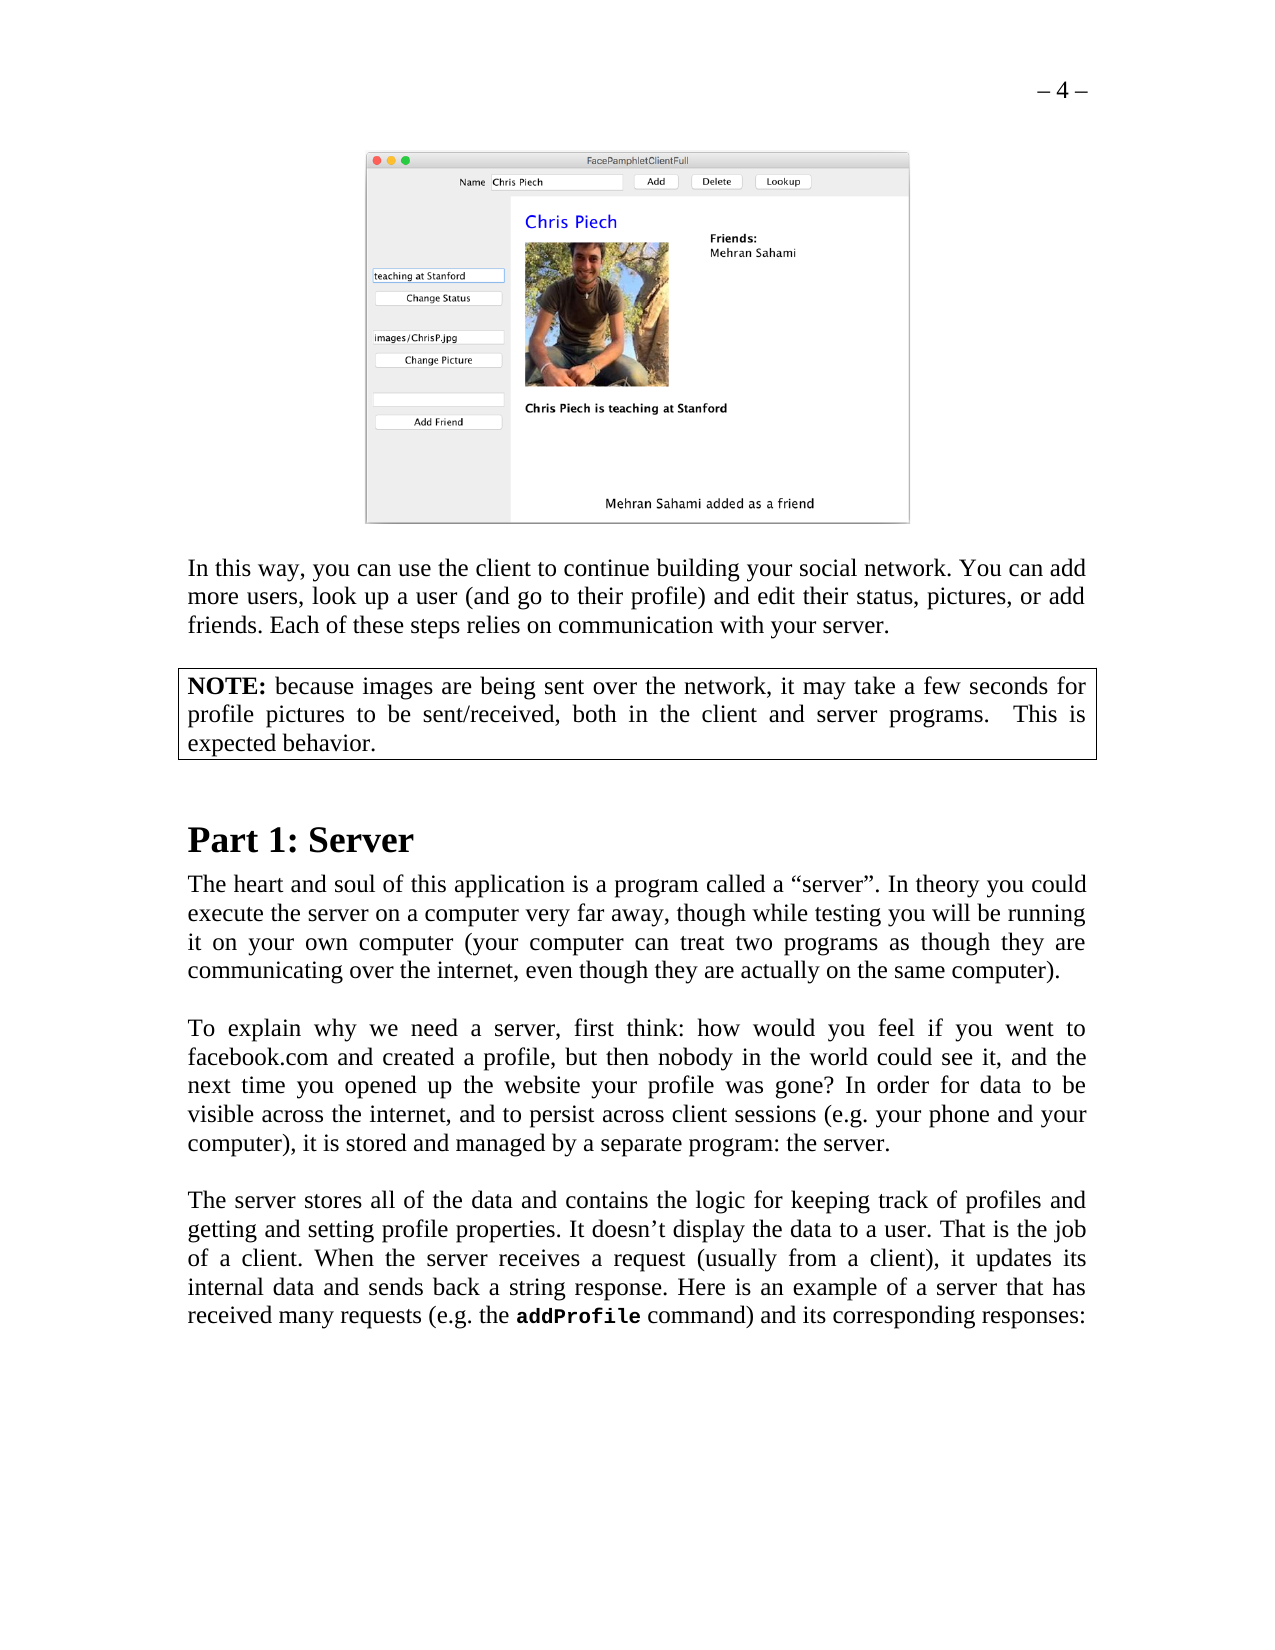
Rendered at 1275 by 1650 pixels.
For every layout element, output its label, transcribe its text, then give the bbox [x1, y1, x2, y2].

text The server stores all of the data and contains the logic for keeping track of profiles and getting and setting profile properties. It doesn’t display the data to a user. That is the job of a client. When the server receives a request (usually from a client), it updates its internal data and sends back a string response. Here is an example of a server that has received many requests (e.g. the addProfile command) and its corresponding responses: [187, 1185, 1087, 1330]
text The heart and soul of this application is a program called a “server”. In theory you could execute the server on a computer very far away, though while testing you will be running it on your own computer (your computer can treat two programs as though they are communicating over the internet, even though they are actually on the same computer). [187, 869, 1087, 984]
picture [364, 150, 911, 524]
subtitle Part 1: Server [187, 818, 1087, 861]
text NOTE: because images are being sent over the network, it may take a few seconds for profile pictures to be sent/received, both in the client and server programs. This is expected behavior. [179, 669, 1096, 759]
text In this way, you can use the client to continue building your social network. You can add more users, look up a user (and go to their profile) and edit their status, pictures, or add friends. Each of these steps relies on communication with your server. [187, 553, 1087, 639]
text To explain why we need a server, first think: how would you feel if you went to facebook.com and created a profile, but then nobody in the world could see it, and the next time you opened up the website your profile was gone? In order for data to be visible across the internet, and to persist across client sessions (e.g. your phone and your computer), it is stored and managed by a separate program: the server. [187, 1013, 1087, 1157]
